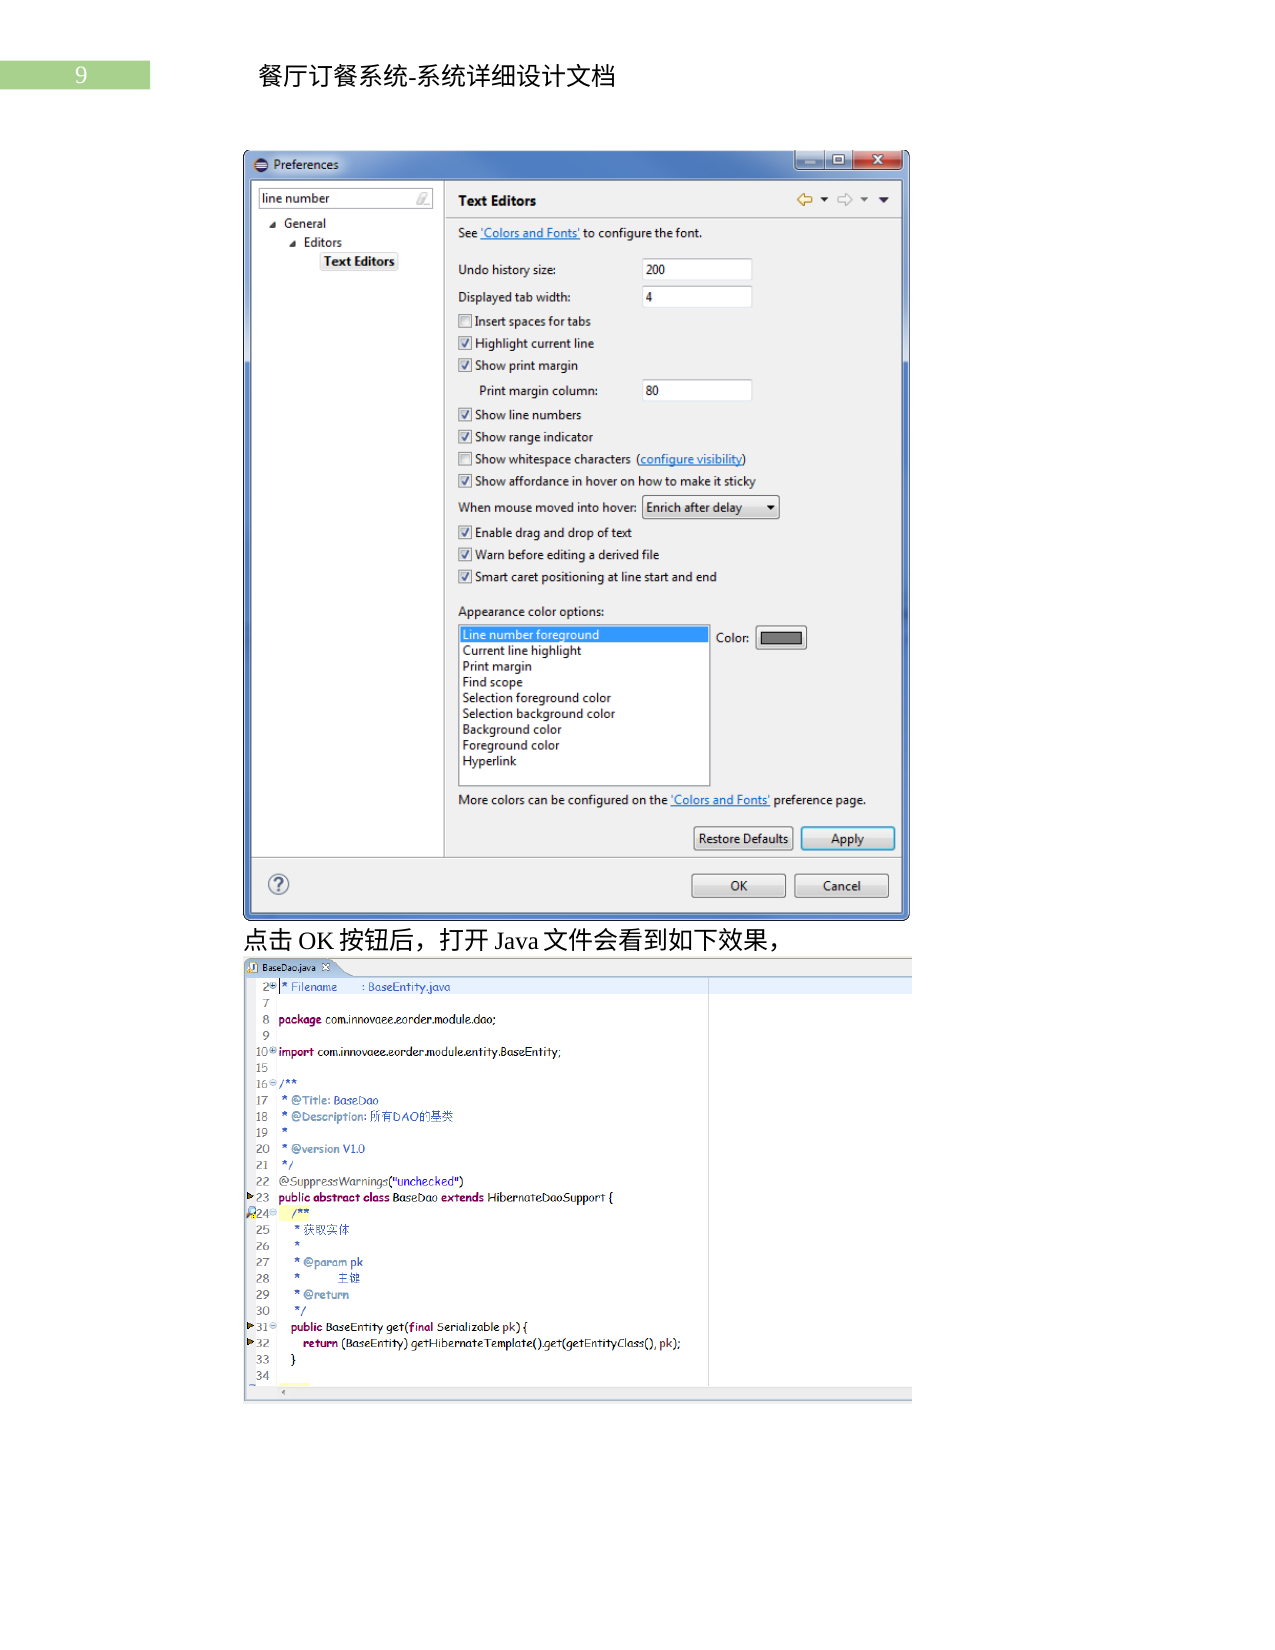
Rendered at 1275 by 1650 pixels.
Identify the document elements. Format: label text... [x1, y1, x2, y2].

picture [243, 150, 910, 921]
text 点击OK按钮后，打开Java文件会看到如下效果， [183, 921, 1088, 957]
picture [243, 956, 912, 1404]
